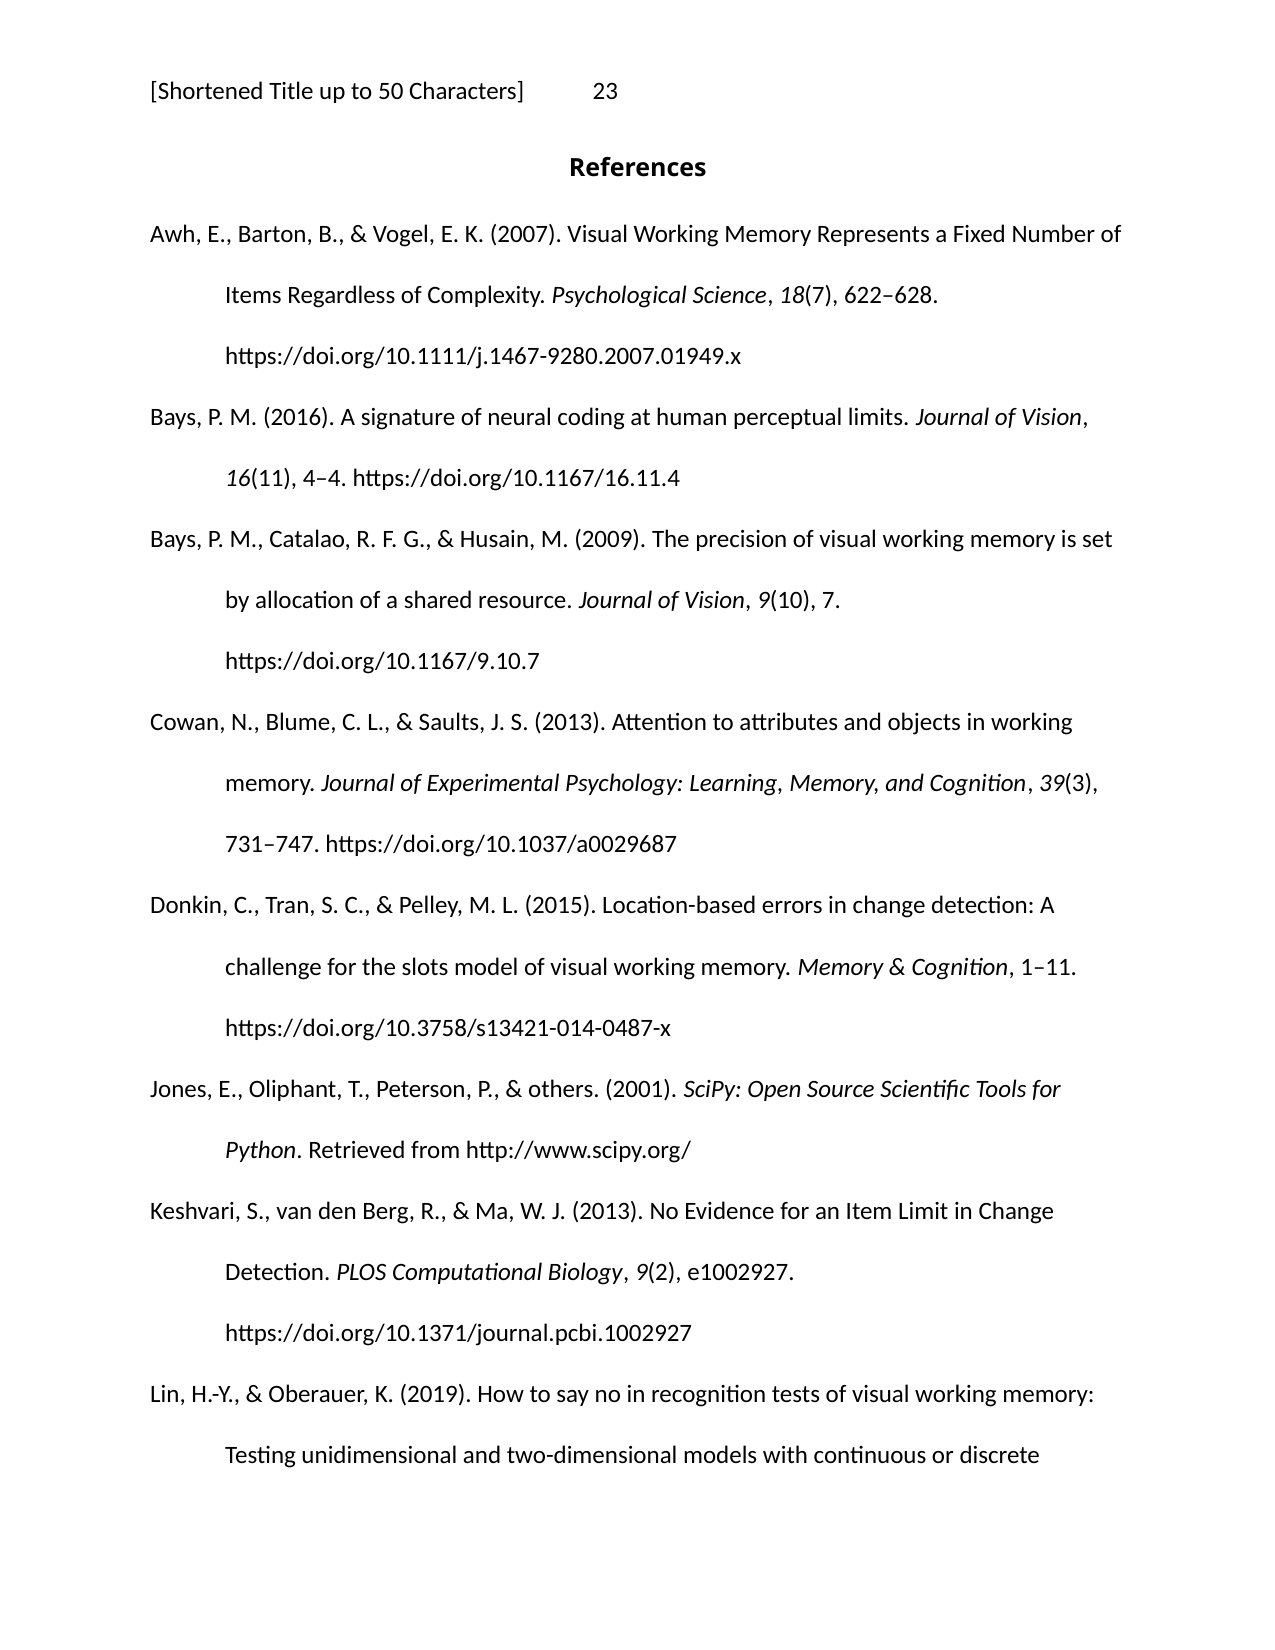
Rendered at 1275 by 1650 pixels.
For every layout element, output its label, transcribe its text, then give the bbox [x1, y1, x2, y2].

text Awh, E., Barton, B., & Vogel, E. K. (2007). Visual Working Memory Represents a Fixed Number of Items Regardless of Complexity. Psychological Science, 18(7), 622–628. https://doi.org/10.1111/j.1467-9280.2007.01949.x [150, 218, 1125, 371]
text Keshvari, S., van den Berg, R., & Ma, W. J. (2013). No Evidence for an Item Limit in Change Detection. PLOS Computational Biology, 9(2), e1002927. https://doi.org/10.1371/journal.pcbi.1002927 [150, 1195, 1125, 1347]
text Cowan, N., Blume, C. L., & Saults, J. S. (2013). Attention to attributes and objects in working memory. Journal of Experimental Psychology: Learning, Memory, and Cognition, 39(3), 731–747. https://doi.org/10.1037/a0029687 [150, 706, 1125, 859]
subtitle References [150, 150, 1125, 184]
text Bays, P. M. (2016). A signature of neural coding at human perceptual limits. Journal of Vision, 16(11), 4–4. https://doi.org/10.1167/16.11.4 [150, 401, 1125, 493]
text Jones, E., Oliphant, T., Peterson, P., & others. (2001). SciPy: Open Source Scientific Tools for Python. Retrieved from http://www.scipy.org/ [150, 1073, 1125, 1164]
text Donkin, C., Tran, S. C., & Pelley, M. L. (2015). Location-based errors in change detection: A challenge for the slots model of visual working memory. Memory & Cognition, 1–11. https://doi.org/10.3758/s13421-014-0487-x [150, 889, 1125, 1042]
text Bays, P. M., Catalao, R. F. G., & Husain, M. (2009). The precision of visual working memory is set by allocation of a shared resource. Journal of Vision, 9(10), 7. https://doi.org/10.1167/9.10.7 [150, 523, 1125, 676]
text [150, 1378, 1125, 1469]
